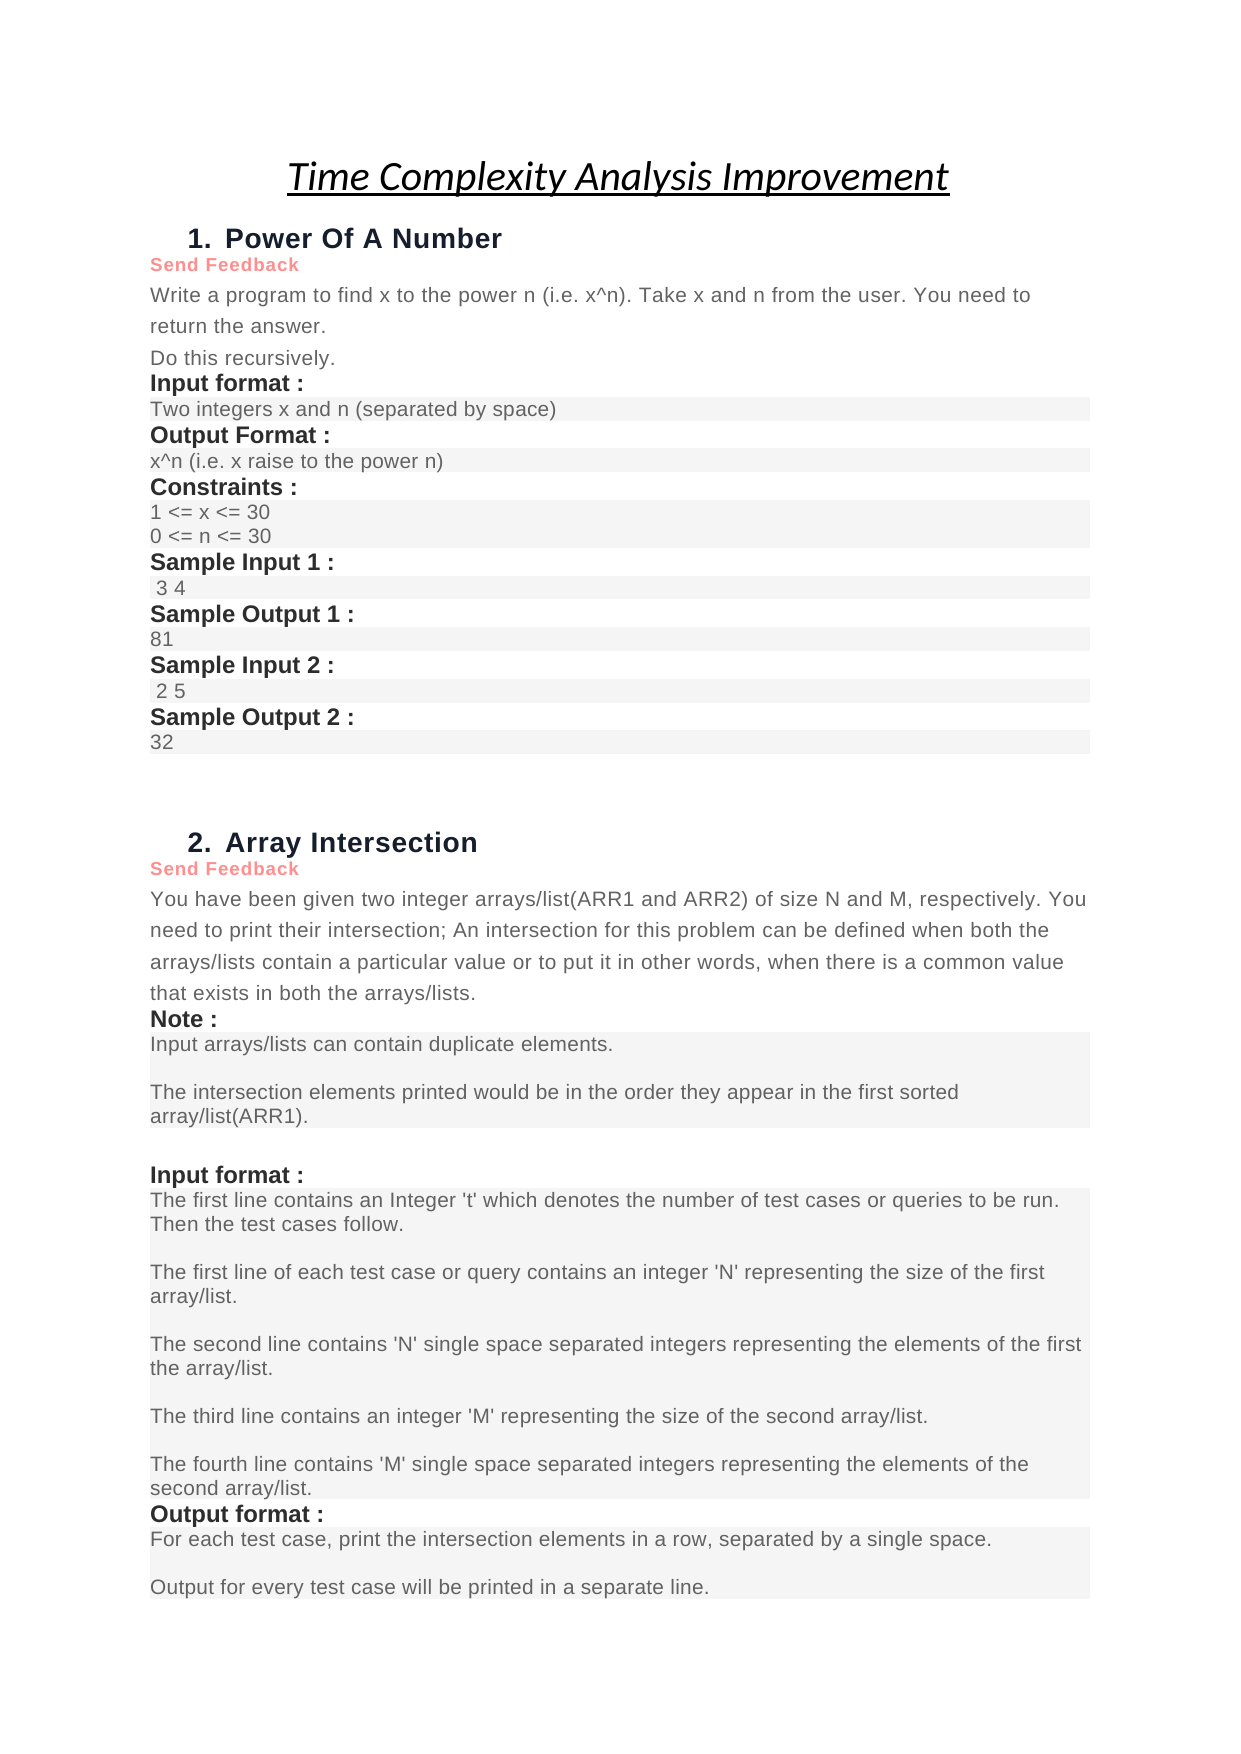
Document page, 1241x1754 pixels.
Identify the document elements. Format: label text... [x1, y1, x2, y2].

text You have been given two integer arrays/list(ARR1 and ARR2) of size N and M, respectively. You need to print their intersection; An intersection for this problem can be defined when both the arrays/lists contain a particular value or to put it in other words, when there is a common value that exists in both the arrays/lists. [150, 880, 1090, 1005]
text 2 5 [150, 679, 1090, 703]
text Send Feedback [150, 858, 1090, 880]
text Time Complexity Analysis Improvement [150, 150, 1090, 201]
text Sample Output 2 : [150, 703, 1090, 730]
text Write a program to find x to the power n (i.e. x^n). Take x and n from the user. You need to return the answer. [150, 276, 1090, 338]
text Input format : [150, 1161, 1090, 1188]
text Do this recursively. [150, 338, 1090, 369]
text For each test case, print the intersection elements in a row, separated by a single space. [150, 1527, 1090, 1551]
text Constraints : [150, 472, 1090, 500]
text The second line contains 'N' single space separated integers representing the elements of the first the array/list. [150, 1332, 1090, 1380]
text Input arrays/lists can contain duplicate elements. [150, 1032, 1090, 1056]
text 0 <= n <= 30 [150, 524, 1090, 548]
text Input format : [150, 369, 1090, 397]
text Two integers x and n (separated by space) [150, 397, 1090, 421]
text The fourth line contains 'M' single space separated integers representing the elements of the second array/list. [150, 1452, 1090, 1499]
text Output format : [150, 1499, 1090, 1527]
list Array Intersection [187, 826, 1090, 858]
text Note : [150, 1005, 1090, 1032]
text 81 [150, 627, 1090, 651]
text x^n (i.e. x raise to the power n) [150, 448, 1090, 472]
text Sample Output 1 : [150, 599, 1090, 627]
text The third line contains an integer 'M' representing the size of the second array/list. [150, 1404, 1090, 1428]
text Output Format : [150, 421, 1090, 448]
text The first line of each test case or query contains an integer 'N' representing the size of the first array/list. [150, 1260, 1090, 1308]
text Send Feedback [150, 254, 1090, 276]
text Sample Input 1 : [150, 548, 1090, 576]
text 32 [150, 730, 1090, 754]
text The intersection elements printed would be in the order they appear in the first sorted array/list(ARR1). [150, 1080, 1090, 1128]
text 1 <= x <= 30 [150, 500, 1090, 524]
text 3 4 [150, 576, 1090, 599]
text The first line contains an Integer 't' which denotes the number of test cases or queries to be run. Then the test cases follow. [150, 1188, 1090, 1236]
list Power Of A Number [187, 222, 1090, 254]
text Sample Input 2 : [150, 651, 1090, 679]
text Output for every test case will be printed in a separate line. [150, 1575, 1090, 1599]
